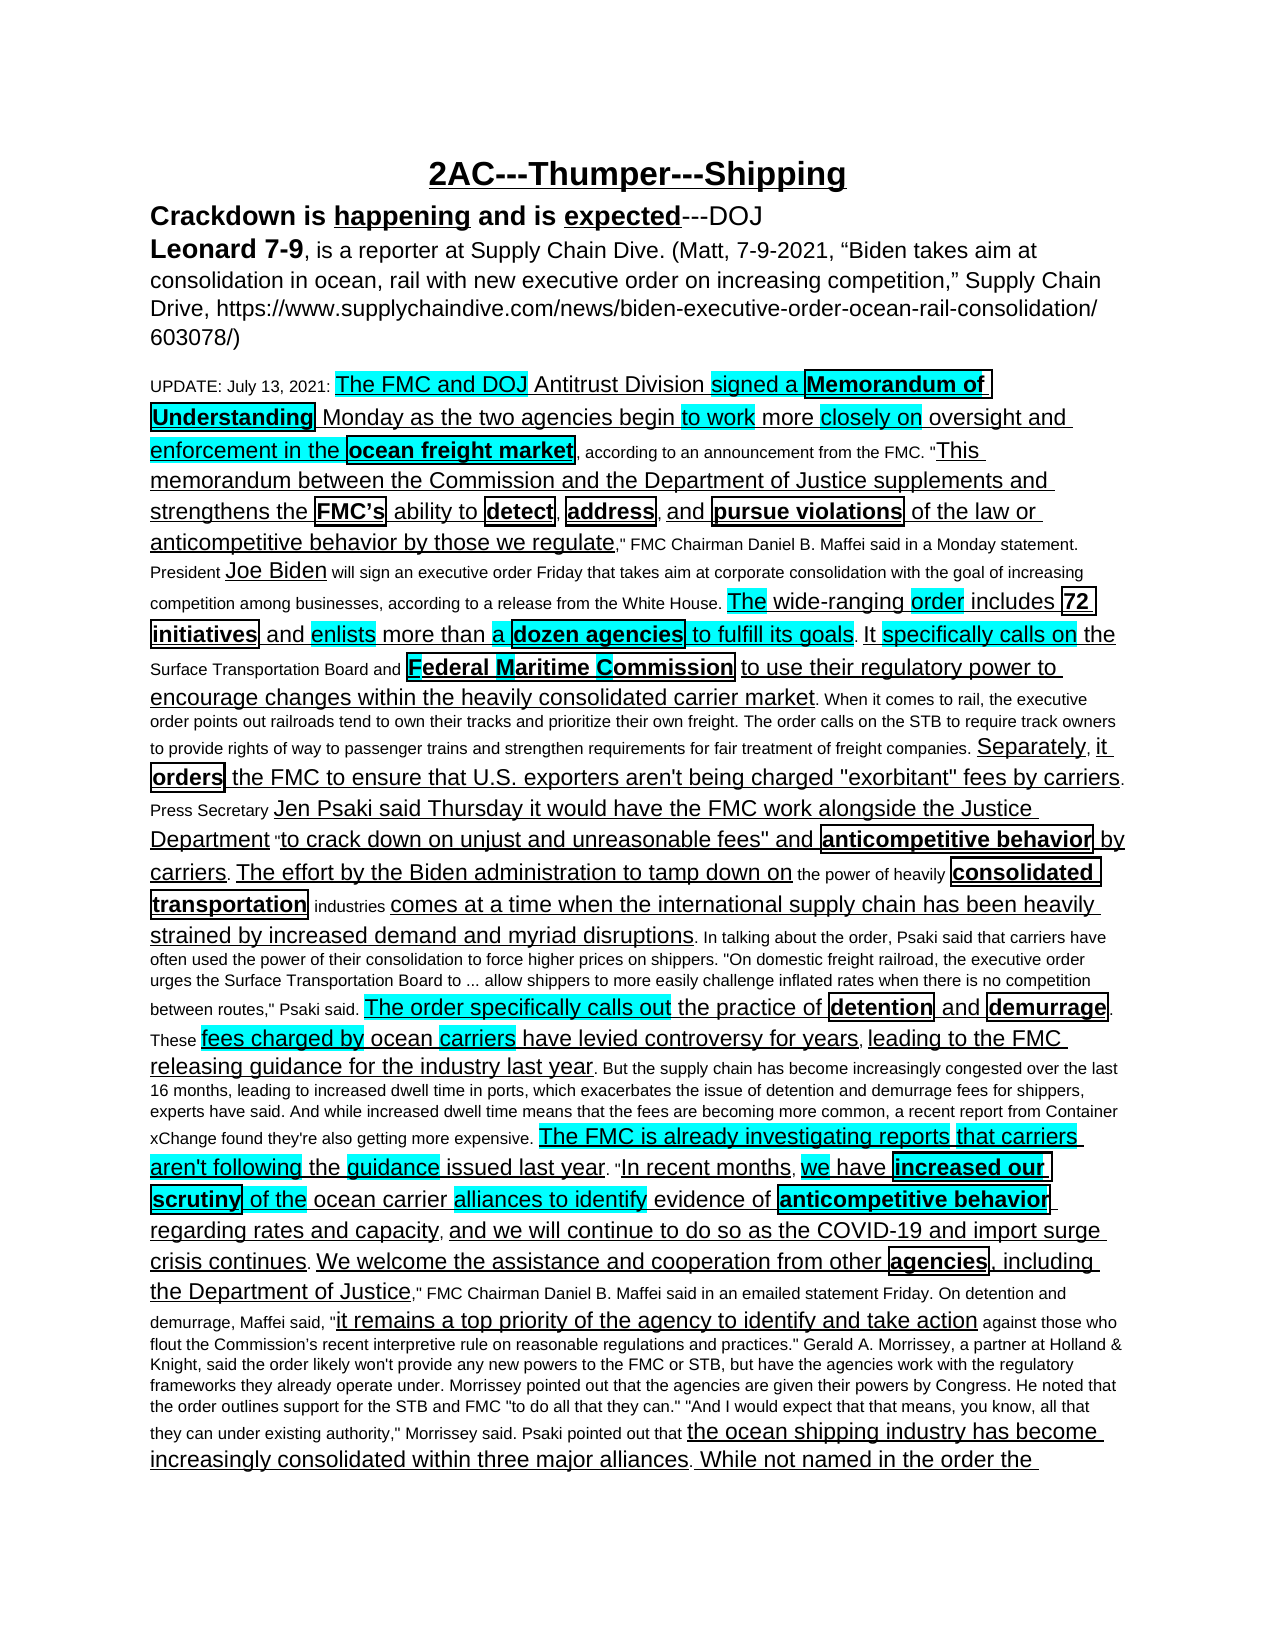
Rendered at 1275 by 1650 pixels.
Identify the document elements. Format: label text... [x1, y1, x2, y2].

subtitle Crackdown is happening and is expected---DOJ [150, 200, 1125, 231]
text Leonard 7-9, is a reporter at Supply Chain Dive. (Matt, 7-9-2021, “Biden takes aim at consolidation in ocean, rail with new executive order on increasing competition,” Supply Chain Drive, https://www.supplychaindive.com/news/biden-executive-order-ocean-rail-consolidation/603078/) [150, 233, 1125, 350]
subtitle 2AC---Thumper---Shipping [150, 154, 1125, 193]
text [150, 369, 1125, 1472]
